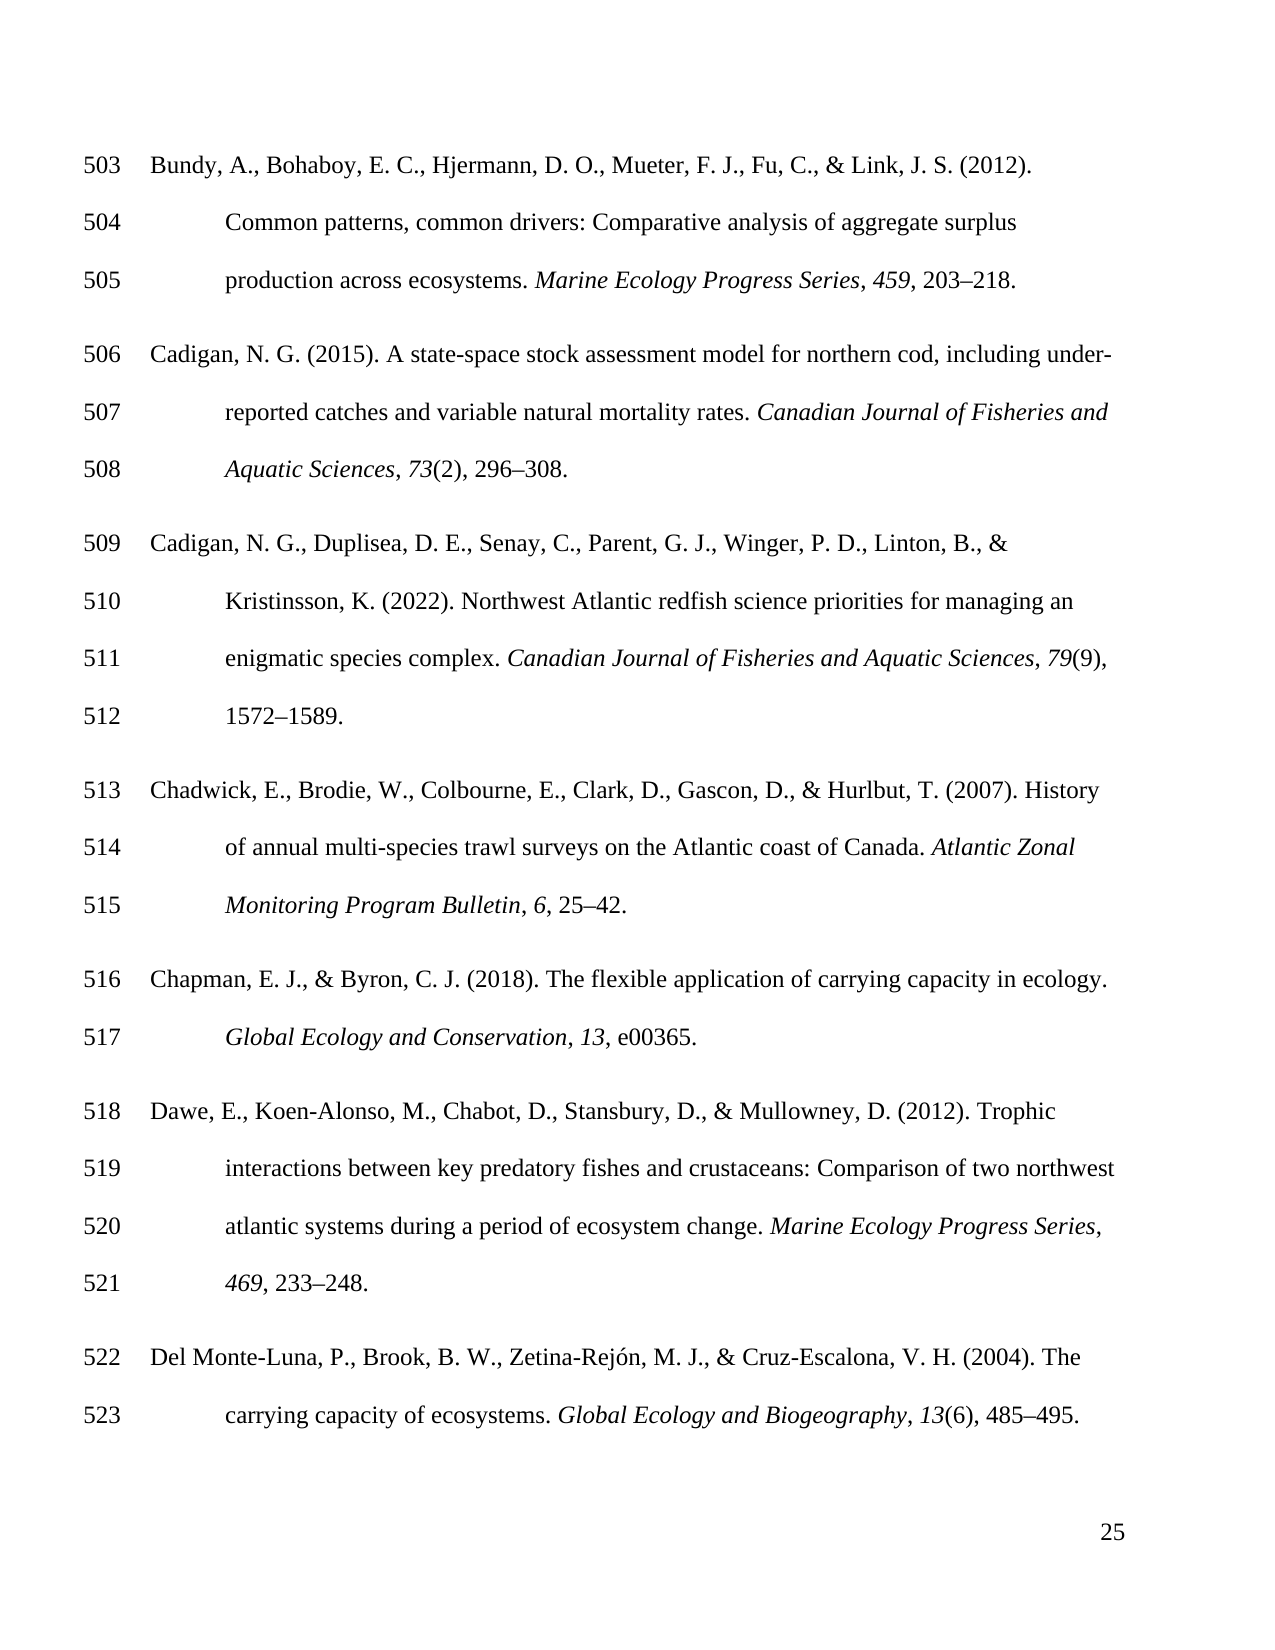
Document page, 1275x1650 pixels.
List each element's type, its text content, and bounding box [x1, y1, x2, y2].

text Cadigan, N. G. (2015). A state-space stock assessment model for northern cod, including under-reported catches and variable natural mortality rates. Canadian Journal of Fisheries and Aquatic Sciences, 73(2), 296–308. [150, 339, 1125, 483]
text Dawe, E., Koen-Alonso, M., Chabot, D., Stansbury, D., & Mullowney, D. (2012). Trophic interactions between key predatory fishes and crustaceans: Comparison of two northwest atlantic systems during a period of ecosystem change. Marine Ecology Progress Series, 469, 233–248. [150, 1096, 1125, 1297]
text Chapman, E. J., & Byron, C. J. (2018). The flexible application of carrying capacity in ecology. Global Ecology and Conservation, 13, e00365. [150, 964, 1125, 1050]
text Del Monte-Luna, P., Brook, B. W., Zetina-Rejón, M. J., & Cruz-Escalona, V. H. (2004). The carrying capacity of ecosystems. Global Ecology and Biogeography, 13(6), 485–495. [150, 1342, 1125, 1429]
text Bundy, A., Bohaboy, E. C., Hjermann, D. O., Mueter, F. J., Fu, C., & Link, J. S. (2012). Common patterns, common drivers: Comparative analysis of aggregate surplus production across ecosystems. Marine Ecology Progress Series, 459, 203–218. [150, 150, 1125, 294]
text Cadigan, N. G., Duplisea, D. E., Senay, C., Parent, G. J., Winger, P. D., Linton, B., & Kristinsson, K. (2022). Northwest Atlantic redfish science priorities for managing an enigmatic species complex. Canadian Journal of Fisheries and Aquatic Sciences, 79(9), 1572–1589. [150, 528, 1125, 729]
text Chadwick, E., Brodie, W., Colbourne, E., Clark, D., Gascon, D., & Hurlbut, T. (2007). History of annual multi-species trawl surveys on the Atlantic coast of Canada. Atlantic Zonal Monitoring Program Bulletin, 6, 25–42. [150, 775, 1125, 919]
